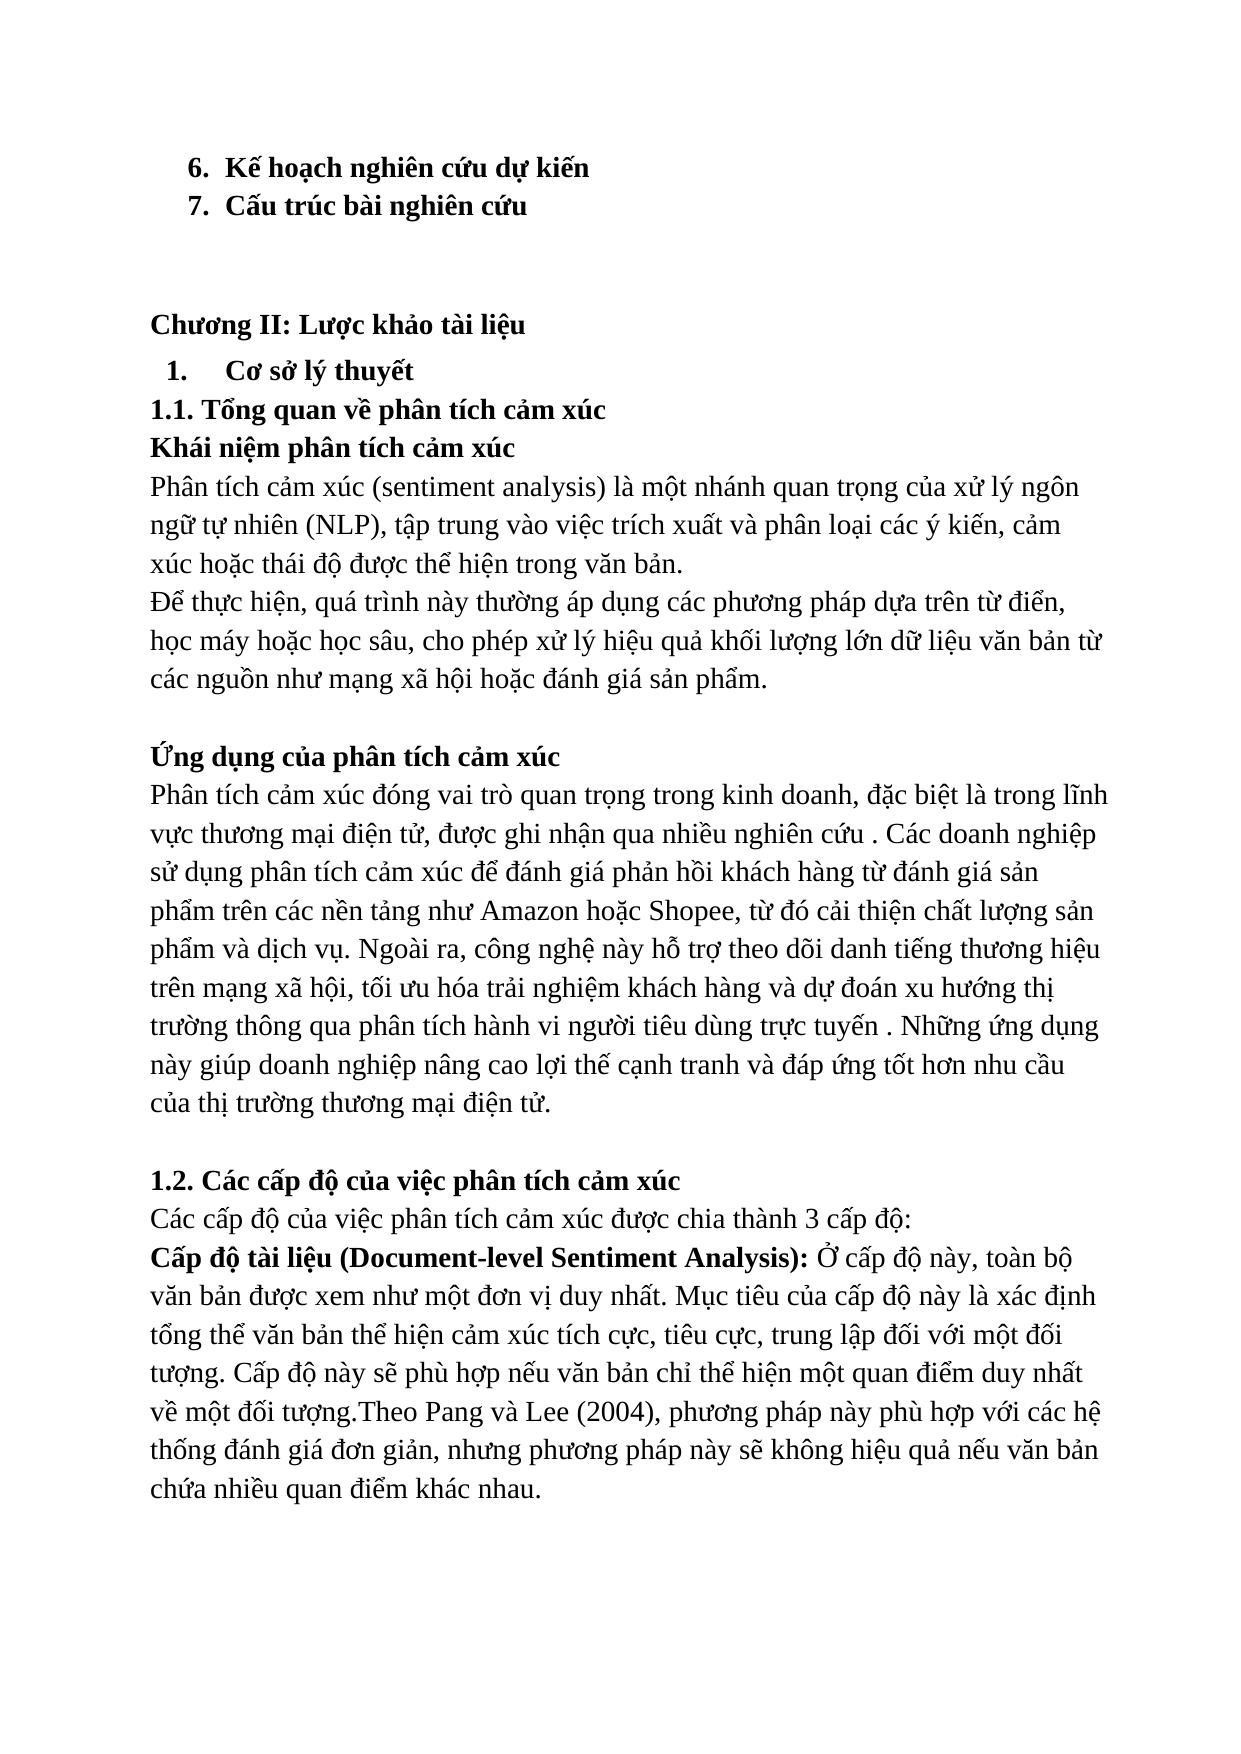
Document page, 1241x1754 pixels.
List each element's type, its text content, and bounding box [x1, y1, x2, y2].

list Kế hoạch nghiên cứu dự kiến [187, 150, 1109, 183]
text Phân tích cảm xúc (sentiment analysis) là một nhánh quan trọng của xử lý ngôn ngữ tự nhiên (NLP), tập trung vào việc trích xuất và phân loại các ý kiến, cảm xúc hoặc thái độ được thể hiện trong văn bản. [150, 469, 1109, 579]
text Khái niệm phân tích cảm xúc [150, 430, 1109, 464]
text Cấp độ tài liệu (Document-level Sentiment Analysis): Ở cấp độ này, toàn bộ văn bản được xem như một đơn vị duy nhất. Mục tiêu của cấp độ này là xác định tổng thể văn bản thể hiện cảm xúc tích cực, tiêu cực, trung lập đối với một đối tượng. Cấp độ này sẽ phù hợp nếu văn bản chỉ thể hiện một quan điểm duy nhất về một đối tượng.Theo Pang và Lee (2004), phương pháp này phù hợp với các hệ thống đánh giá đơn giản, nhưng phương pháp này sẽ không hiệu quả nếu văn bản chứa nhiều quan điểm khác nhau. [150, 1240, 1109, 1504]
text 1.1. Tổng quan về phân tích cảm xúc [150, 392, 1109, 425]
text Các cấp độ của việc phân tích cảm xúc được chia thành 3 cấp độ: [150, 1201, 1109, 1235]
list Cấu trúc bài nghiên cứu [187, 188, 1109, 222]
text Để thực hiện, quá trình này thường áp dụng các phương pháp dựa trên từ điển, học máy hoặc học sâu, cho phép xử lý hiệu quả khối lượng lớn dữ liệu văn bản từ các nguồn như mạng xã hội hoặc đánh giá sản phẩm. [150, 584, 1109, 695]
text Phân tích cảm xúc đóng vai trò quan trọng trong kinh doanh, đặc biệt là trong lĩnh vực thương mại điện tử, được ghi nhận qua nhiều nghiên cứu . Các doanh nghiệp sử dụng phân tích cảm xúc để đánh giá phản hồi khách hàng từ đánh giá sản phẩm trên các nền tảng như Amazon hoặc Shopee, từ đó cải thiện chất lượng sản phẩm và dịch vụ. Ngoài ra, công nghệ này hỗ trợ theo dõi danh tiếng thương hiệu trên mạng xã hội, tối ưu hóa trải nghiệm khách hàng và dự đoán xu hướng thị trường thông qua phân tích hành vi người tiêu dùng trực tuyến . Những ứng dụng này giúp doanh nghiệp nâng cao lợi thế cạnh tranh và đáp ứng tốt hơn nhu cầu của thị trường thương mại điện tử. [150, 777, 1109, 1119]
text Ứng dụng của phân tích cảm xúc [150, 739, 1109, 772]
subtitle Chương II: Lược khảo tài liệu [150, 307, 1109, 341]
text 1.2. Các cấp độ của việc phân tích cảm xúc [150, 1163, 1109, 1196]
list Cơ sở lý thuyết [187, 353, 1109, 387]
